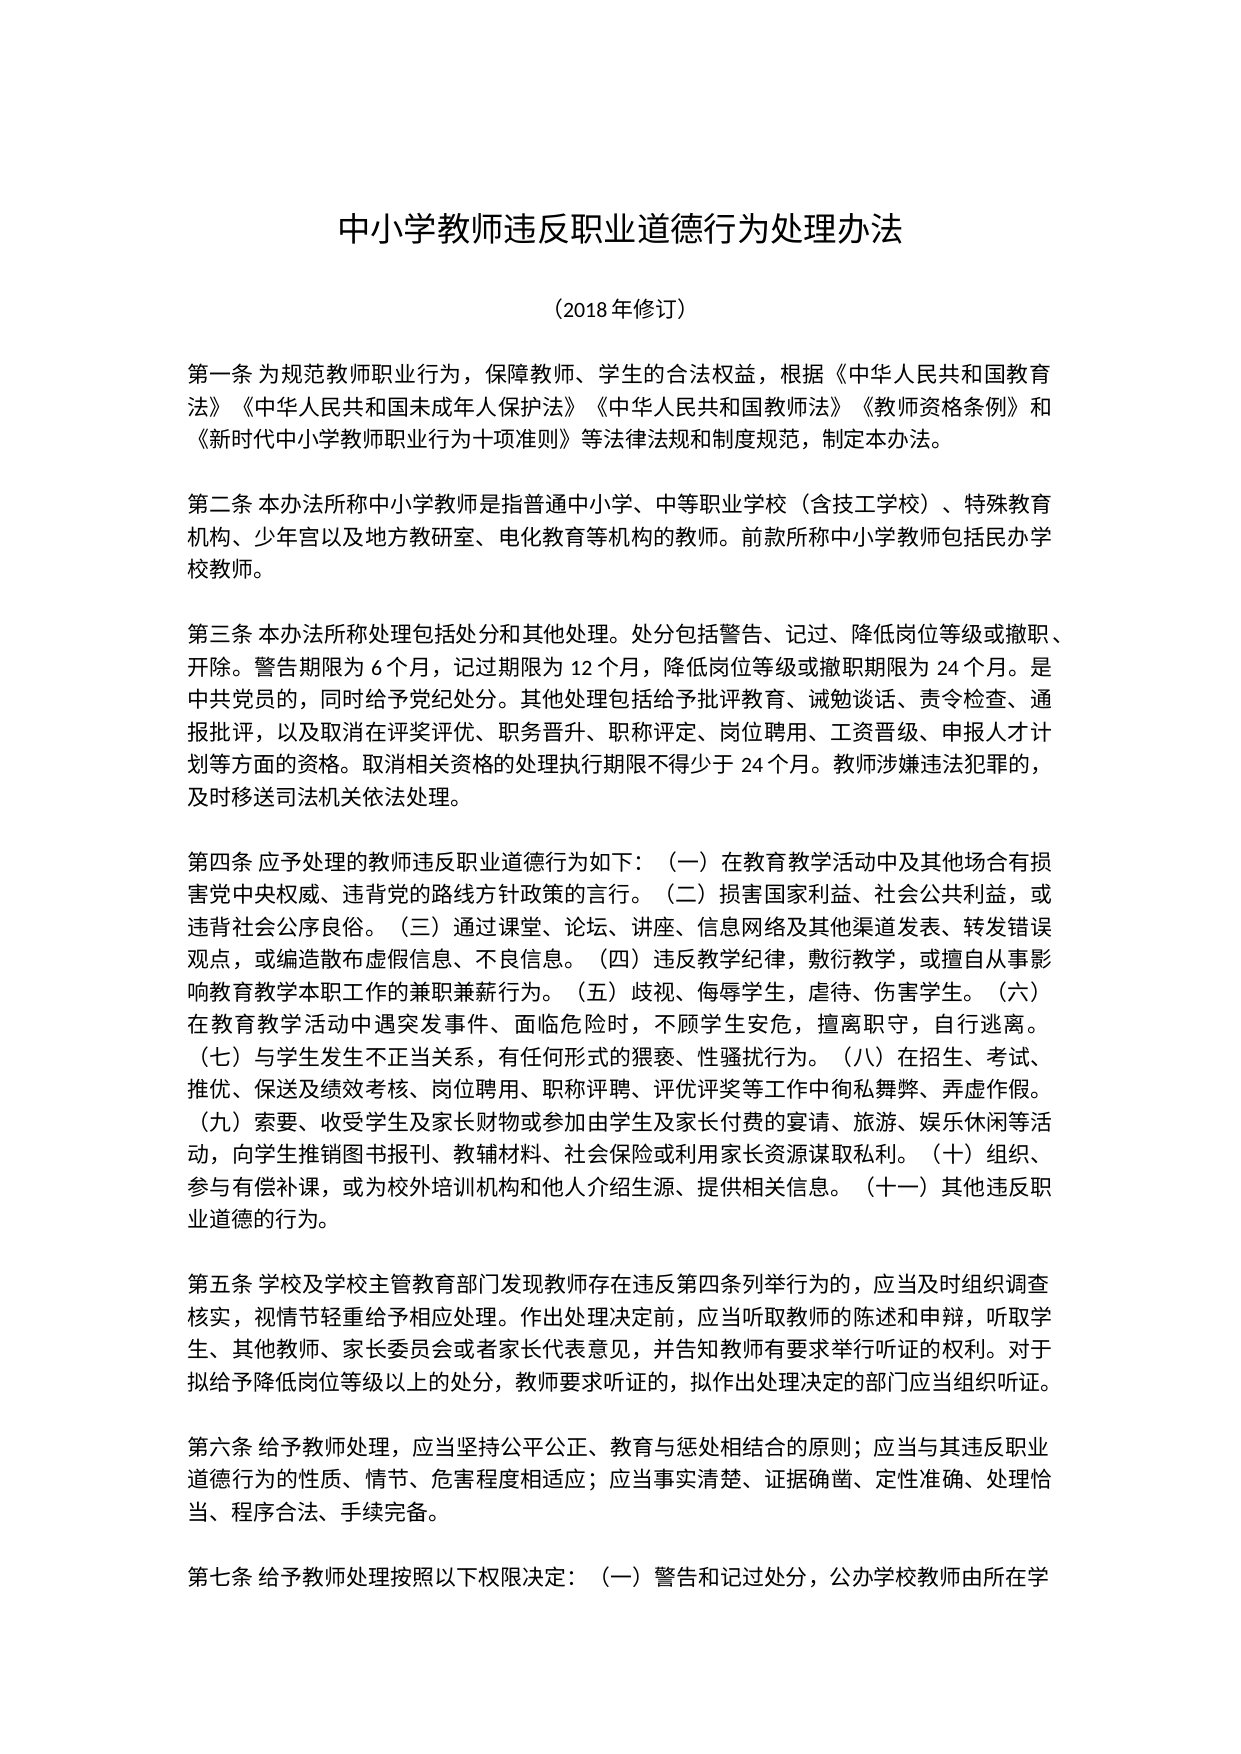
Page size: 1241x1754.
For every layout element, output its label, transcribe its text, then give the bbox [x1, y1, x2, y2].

text （2018年修订） [187, 292, 1053, 324]
list 应予处理的教师违反职业道德行为如下：（一）在教育教学活动中及其他场合有损害党中央权威、违背党的路线方针政策的言行。（二）损害国家利益、社会公共利益，或违背社会公序良俗。（三）通过课堂、论坛、讲座、信息网络及其他渠道发表、转发错误观点，或编造散布虚假信息、不良信息。（四）违反教学纪律，敷衍教学，或擅自从事影响教育教学本职工作的兼职兼薪行为。（五）歧视、侮辱学生，虐待、伤害学生。（六）在教育教学活动中遇突发事件、面临危险时，不顾学生安危，擅离职守，自行逃离。（七）与学生发生不正当关系，有任何形式的猥亵、性骚扰行为。（八）在招生、考试、推优、保送及绩效考核、岗位聘用、职称评聘、评优评奖等工作中徇私舞弊、弄虚作假。（九）索要、收受学生及家长财物或参加由学生及家长付费的宴请、旅游、娱乐休闲等活动，向学生推销图书报刊、教辅材料、社会保险或利用家长资源谋取私利。（十）组织、参与有偿补课，或为校外培训机构和他人介绍生源、提供相关信息。（十一）其他违反职业道德的行为。 [187, 844, 1053, 1234]
text 中小学教师违反职业道德行为处理办法 [187, 194, 1053, 259]
list 第六条 给予教师处理，应当坚持公平公正、教育与惩处相结合的原则；应当与其违反职业道德行为的性质、情节、危害程度相适应；应当事实清楚、证据确凿、定性准确、处理恰当、程序合法、手续完备。 [187, 1429, 1053, 1527]
list 本办法所称处理包括处分和其他处理。处分包括警告、记过、降低岗位等级或撤职、开除。警告期限为6个月，记过期限为12个月，降低岗位等级或撤职期限为24个月。是中共党员的，同时给予党纪处分。其他处理包括给予批评教育、诫勉谈话、责令检查、通报批评，以及取消在评奖评优、职务晋升、职称评定、岗位聘用、工资晋级、申报人才计划等方面的资格。取消相关资格的处理执行期限不得少于24个月。教师涉嫌违法犯罪的，及时移送司法机关依法处理。 [187, 617, 1053, 812]
list 为规范教师职业行为，保障教师、学生的合法权益，根据《中华人民共和国教育法》《中华人民共和国未成年人保护法》《中华人民共和国教师法》《教师资格条例》和《新时代中小学教师职业行为十项准则》等法律法规和制度规范，制定本办法。 [187, 357, 1053, 454]
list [187, 1559, 1053, 1592]
list 本办法所称中小学教师是指普通中小学、中等职业学校（含技工学校）、特殊教育机构、少年宫以及地方教研室、电化教育等机构的教师。前款所称中小学教师包括民办学校教师。 [187, 487, 1053, 584]
list 第五条 学校及学校主管教育部门发现教师存在违反第四条列举行为的，应当及时组织调查核实，视情节轻重给予相应处理。作出处理决定前，应当听取教师的陈述和申辩，听取学生、其他教师、家长委员会或者家长代表意见，并告知教师有要求举行听证的权利。对于拟给予降低岗位等级以上的处分，教师要求听证的，拟作出处理决定的部门应当组织听证。 [187, 1267, 1053, 1397]
